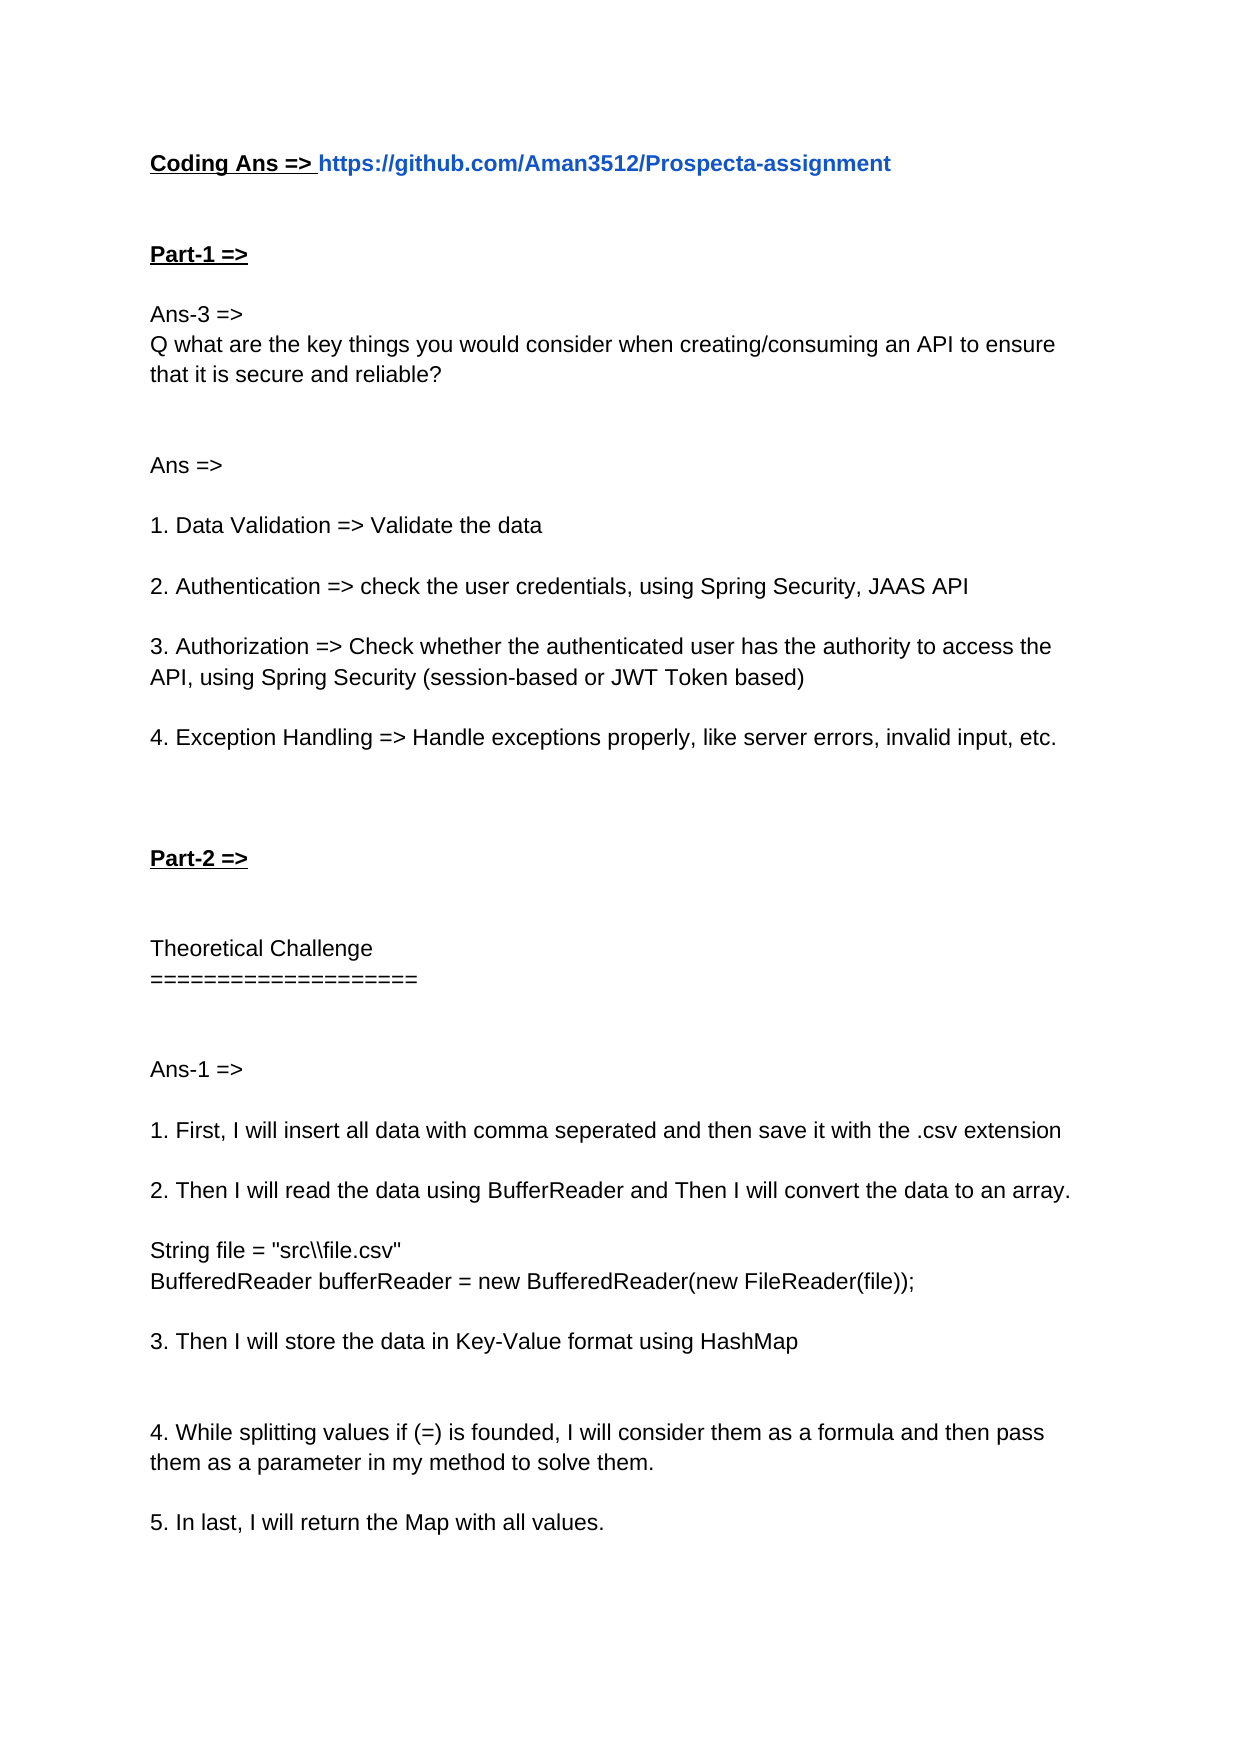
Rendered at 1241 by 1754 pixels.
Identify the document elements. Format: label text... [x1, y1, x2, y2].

text 3. Then I will store the data in Key-Value format using HashMap [150, 1328, 1090, 1354]
text Ans => [150, 452, 1090, 478]
text Theoretical Challenge [150, 935, 1090, 962]
text String file = "src\\file.csv" [150, 1237, 1090, 1264]
text 2. Then I will read the data using BufferReader and Then I will convert the data to an array. [150, 1177, 1090, 1203]
text Part-2 => [150, 845, 1090, 871]
text Ans-1 => [150, 1056, 1090, 1083]
text BufferedReader bufferReader = new BufferedReader(new FileReader(file)); [150, 1268, 1090, 1294]
text 1. Data Validation => Validate the data [150, 512, 1090, 539]
text 3. Authorization => Check whether the authenticated user has the authority to access the API, using Spring Security (session-based or JWT Token based) [150, 633, 1090, 690]
text 1. First, I will insert all data with comma seperated and then save it with the .csv extension [150, 1117, 1090, 1143]
text Q what are the key things you would consider when creating/consuming an API to ensure that it is secure and reliable? [150, 331, 1090, 388]
text Ans-3 => [150, 301, 1090, 327]
text 4. Exception Handling => Handle exceptions properly, like server errors, invalid input, etc. [150, 724, 1090, 750]
text Part-1 => [150, 241, 1090, 267]
text ==================== [150, 966, 1090, 992]
text 2. Authentication => check the user credentials, using Spring Security, JAAS API [150, 573, 1090, 599]
text 5. In last, I will return the Map with all values. [150, 1509, 1090, 1536]
text 4. While splitting values if (=) is founded, I will consider them as a formula and then pass them as a parameter in my method to solve them. [150, 1419, 1090, 1475]
text Coding Ans => https://github.com/Aman3512/Prospecta-assignment [150, 150, 1090, 176]
